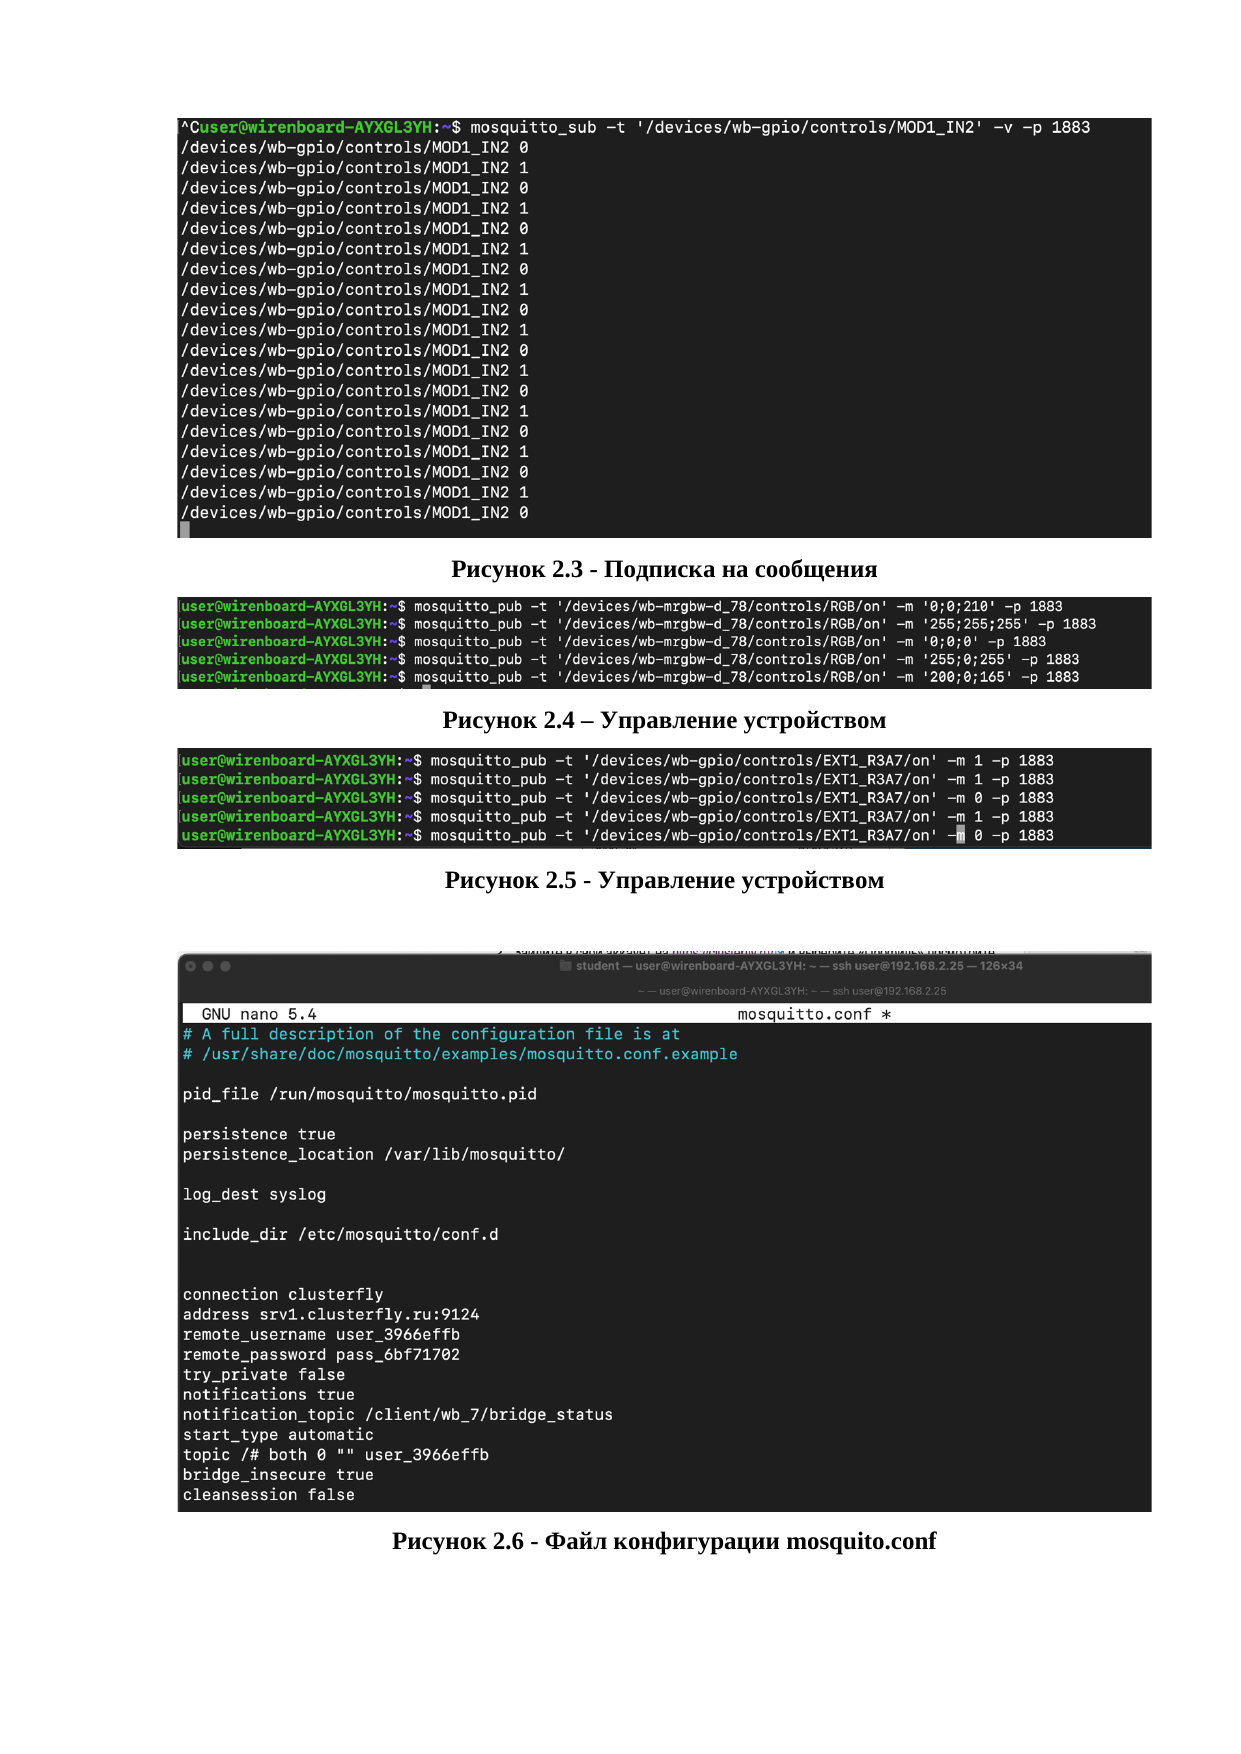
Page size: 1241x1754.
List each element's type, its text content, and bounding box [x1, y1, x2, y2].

picture [177, 118, 1152, 538]
picture [177, 597, 1152, 689]
picture [177, 951, 1152, 1512]
text Рисунок 2.4 – Управление устройством [177, 705, 1152, 734]
text Рисунок 2.5 - Управление устройством [177, 866, 1152, 894]
text Рисунок 2.3 - Подписка на сообщения [177, 554, 1152, 583]
text Рисунок 2.6 - Файл конфигурации mosquito.conf [177, 1512, 1152, 1555]
picture [177, 748, 1152, 849]
